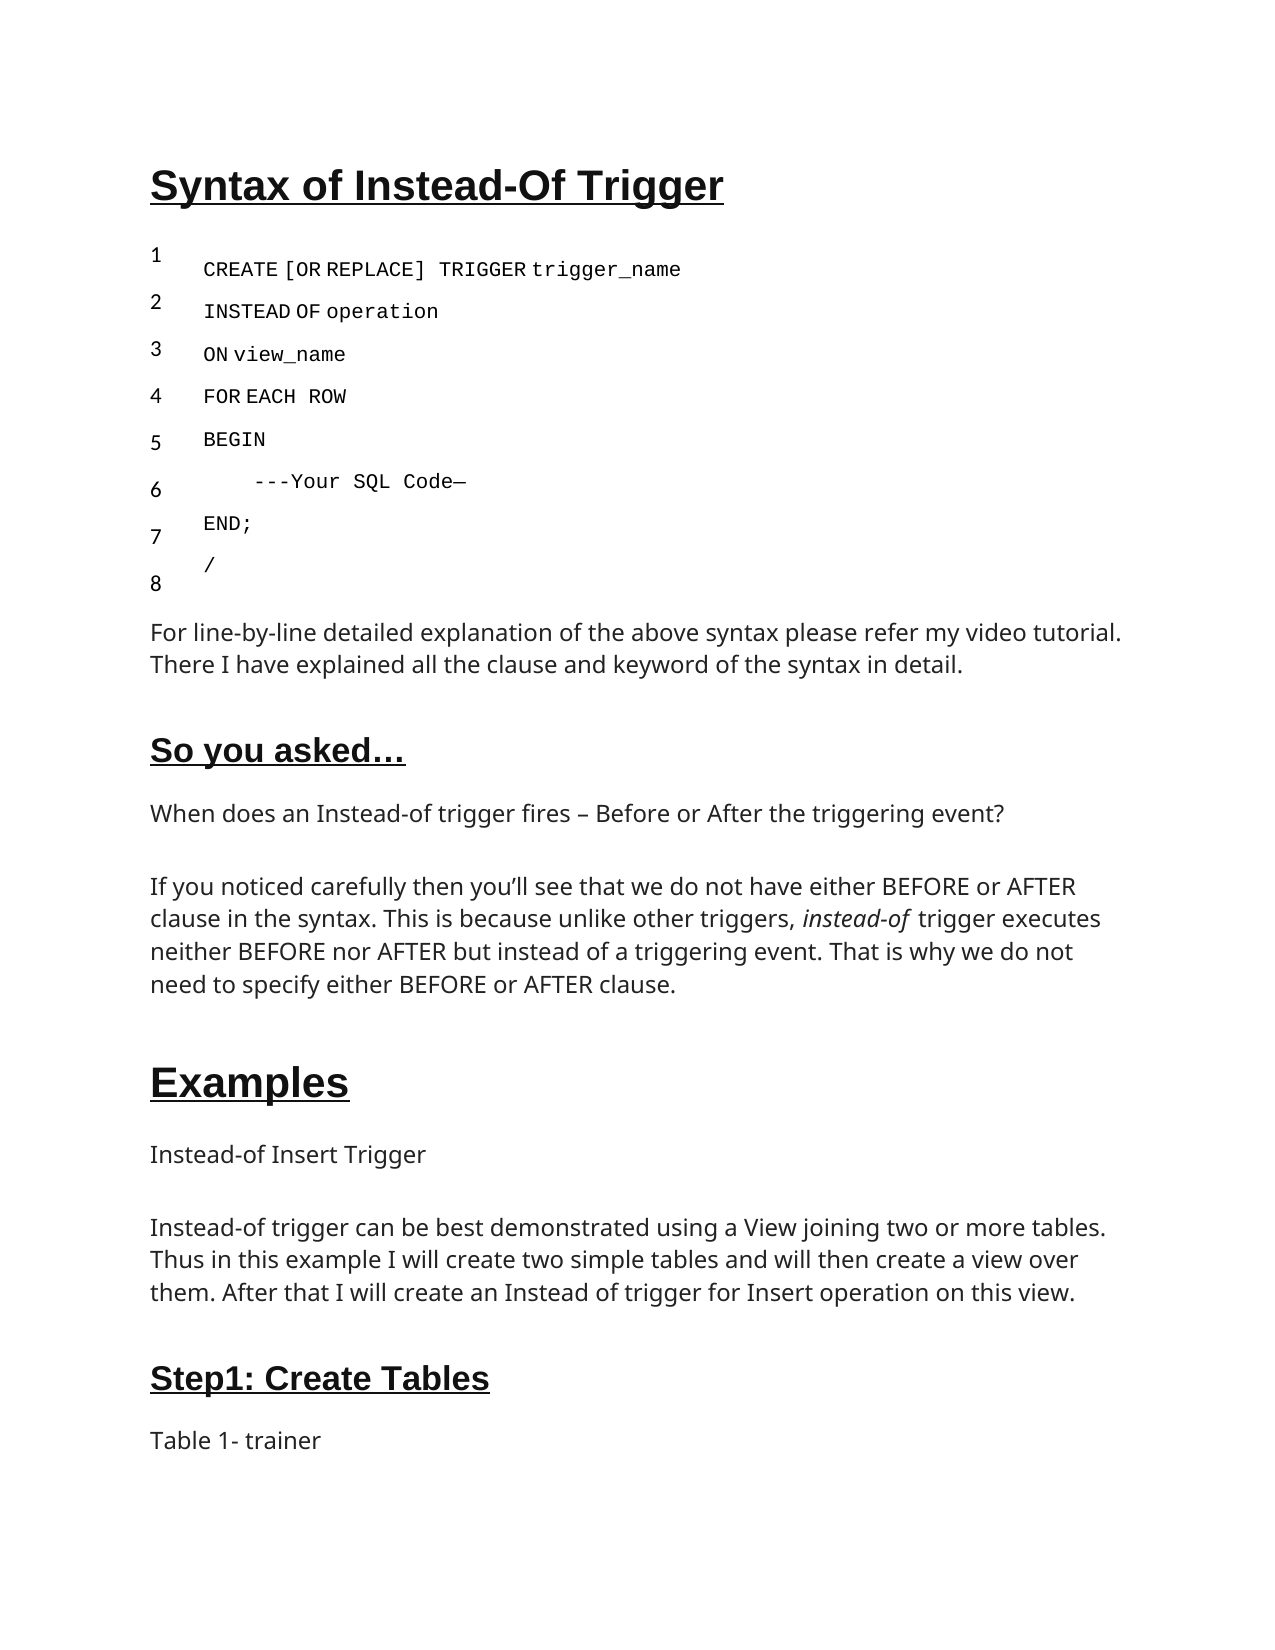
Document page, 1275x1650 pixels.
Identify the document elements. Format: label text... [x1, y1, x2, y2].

text Instead-of trigger can be best demonstrated using a View joining two or more tables. Thus in this example I will create two simple tables and will then create a view over them. After that I will create an Instead of trigger for Insert operation on this view. [150, 1211, 1125, 1308]
subtitle Examples [150, 1047, 1125, 1106]
subtitle Step1: Create Tables [150, 1351, 1125, 1398]
subtitle So you asked… [150, 723, 1125, 770]
subtitle Syntax of Instead-Of Trigger [150, 150, 1125, 209]
text Table 1- trainer [150, 1424, 1125, 1457]
text For line-by-line detailed explanation of the above syntax please refer my video tutorial. There I have explained all the clause and keyword of the syntax in detail. [150, 616, 1125, 681]
table_header 1 2 3 4 5 6 7 8 [150, 241, 203, 616]
text Instead-of Insert Trigger [150, 1137, 1125, 1170]
text When does an Instead-of trigger fires – Before or After the triggering event? [150, 796, 1125, 829]
table_header CREATE [OR REPLACE] TRIGGER trigger_name INSTEAD OF operation ON view_name FOR EACH ROW BEGIN ---Your SQL Code— END; / [203, 241, 1237, 616]
text If you noticed carefully then you’ll see that we do not have either BEFORE or AFTER clause in the syntax. This is because unlike other triggers, instead-of trigger executes neither BEFORE nor AFTER but instead of a triggering event. That is why we do not need to specify either BEFORE or AFTER clause. [150, 869, 1125, 1000]
